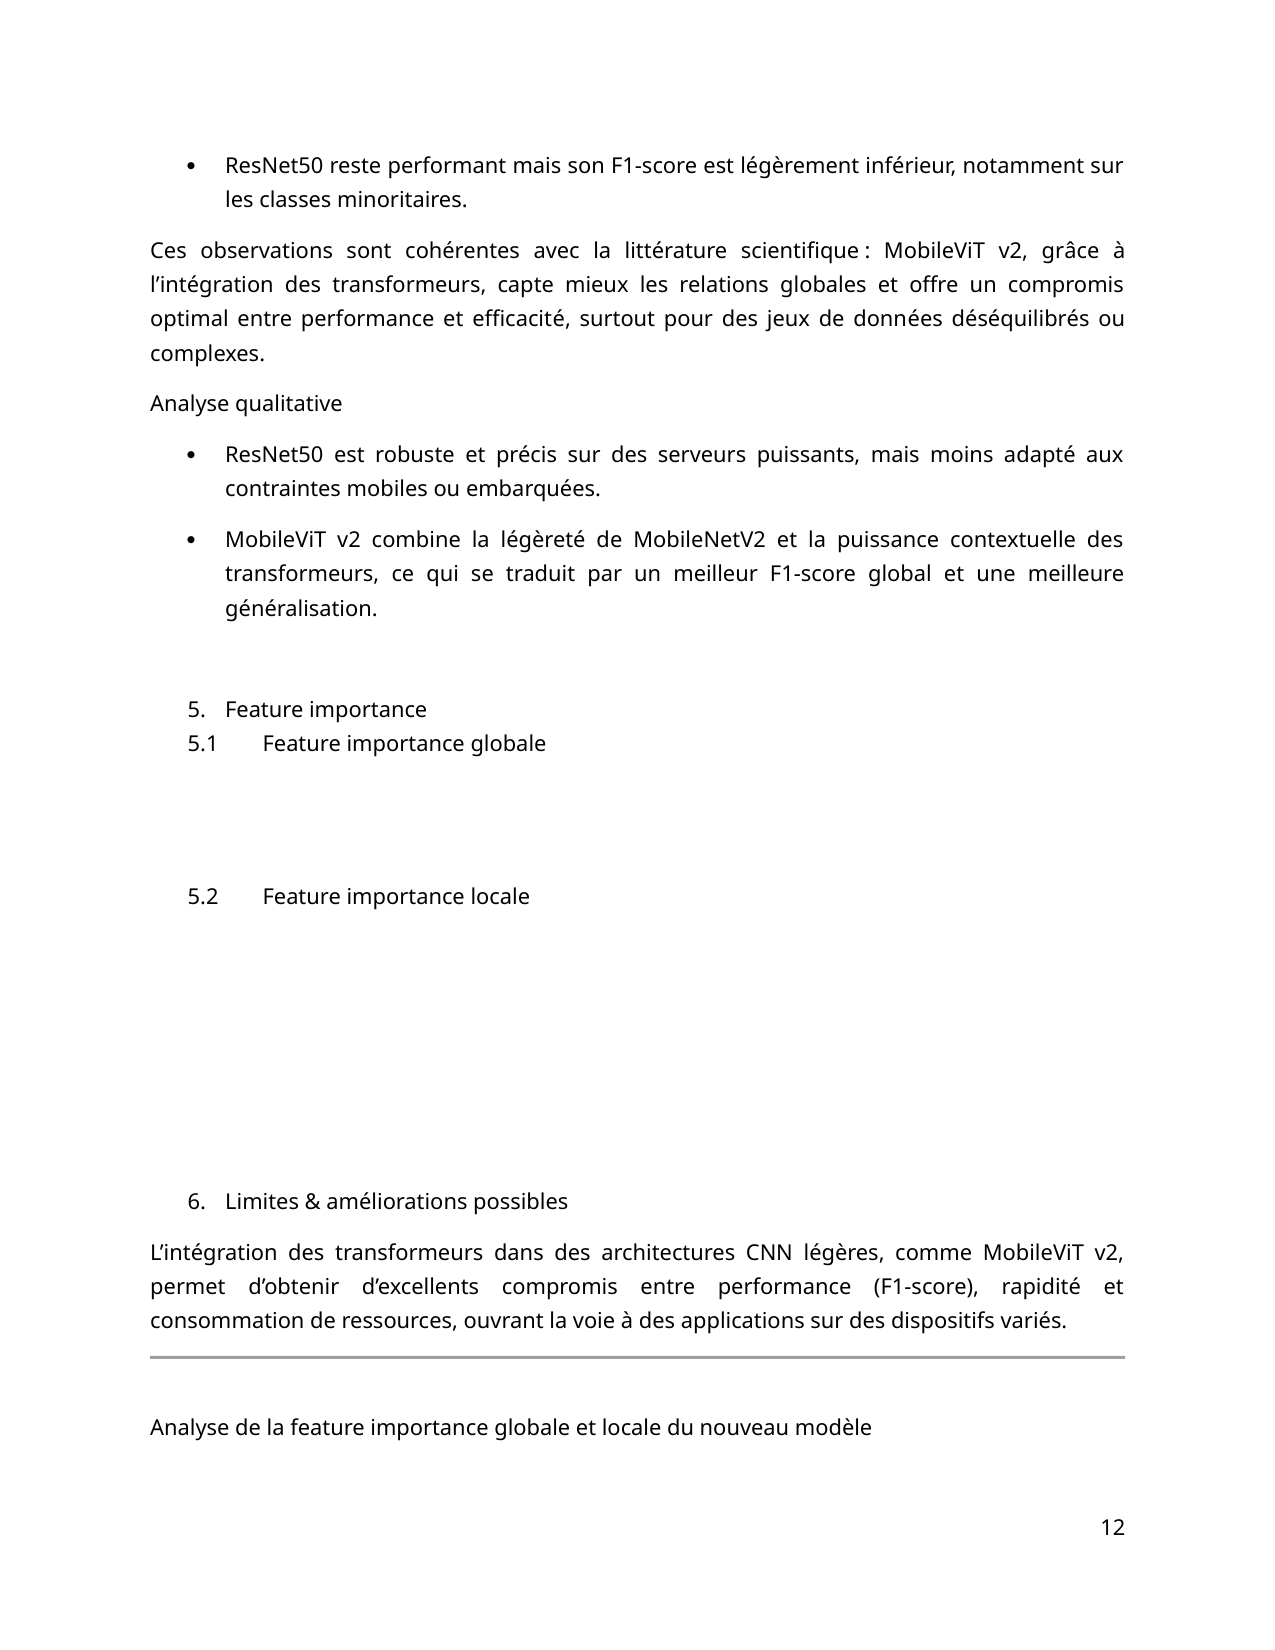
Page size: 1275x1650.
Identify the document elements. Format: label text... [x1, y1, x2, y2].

list Feature importance globale [187, 728, 1125, 758]
text Analyse de la feature importance globale et locale du nouveau modèle [150, 1412, 1125, 1441]
list Feature importance locale [187, 881, 1125, 911]
text L’intégration des transformeurs dans des architectures CNN légères, comme MobileViT v2, permet d’obtenir d’excellents compromis entre performance (F1-score), rapidité et consommation de ressources, ouvrant la voie à des applications sur des dispositifs variés. [150, 1237, 1125, 1335]
list Feature importance [187, 694, 1125, 724]
list MobileViT v2 combine la légèreté de MobileNetV2 et la puissance contextuelle des transformeurs, ce qui se traduit par un meilleur F1-score global et une meilleure généralisation. [187, 524, 1125, 622]
list ResNet50 reste performant mais son F1-score est légèrement inférieur, notamment sur les classes minoritaires. [187, 150, 1125, 214]
list ResNet50 est robuste et précis sur des serveurs puissants, mais moins adapté aux contraintes mobiles ou embarquées. [187, 439, 1125, 503]
list Limites & améliorations possibles [187, 1186, 1125, 1216]
text Analyse qualitative [150, 388, 1125, 418]
